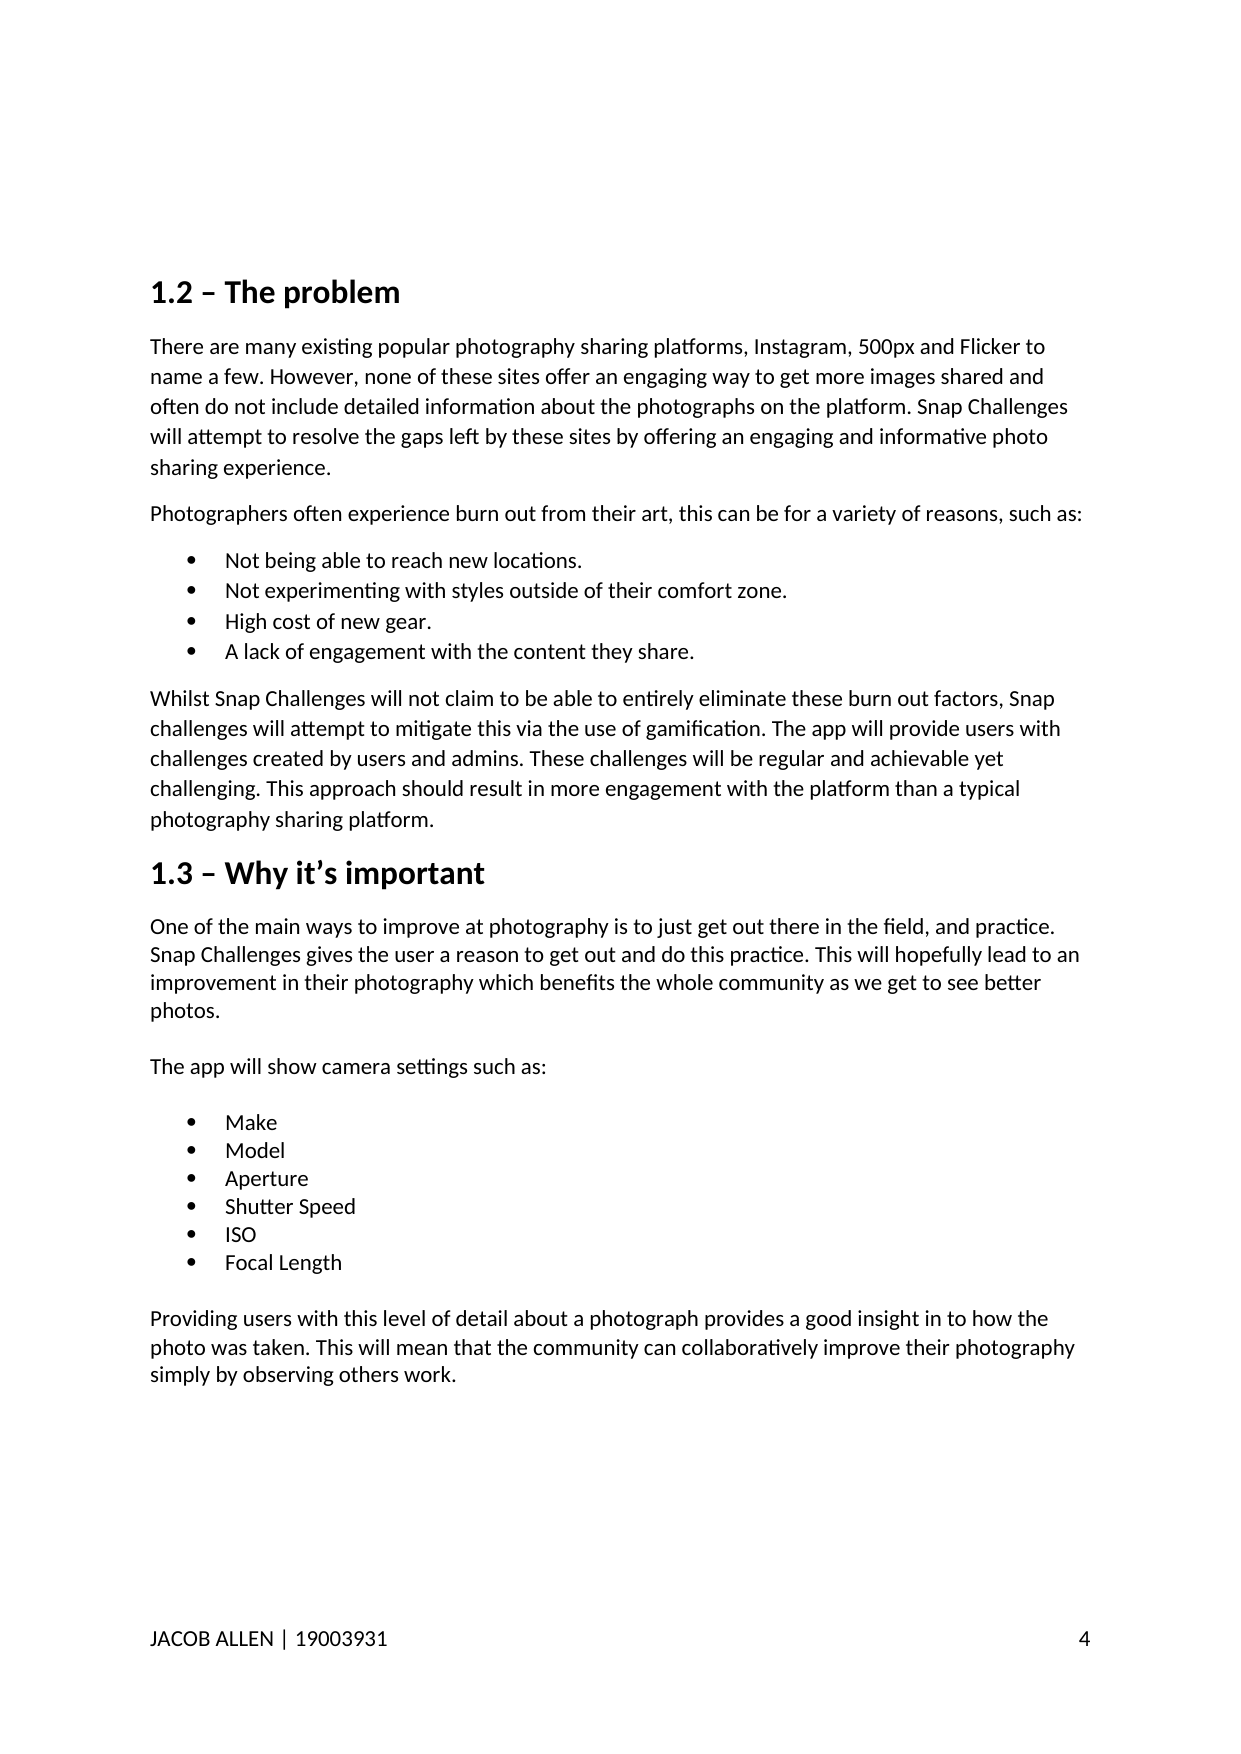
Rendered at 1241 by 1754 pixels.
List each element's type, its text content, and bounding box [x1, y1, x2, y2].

text One of the main ways to improve at photography is to just get out there in the field, and practice. Snap Challenges gives the user a reason to get out and do this practice. This will hopefully lead to an improvement in their photography which benefits the whole community as we get to see better photos. [150, 912, 1090, 1024]
list Not being able to reach new locations. [187, 546, 1090, 574]
list ISO [187, 1221, 1090, 1248]
list High cost of new gear. [187, 607, 1090, 635]
text Photographers often experience burn out from their art, this can be for a variety of reasons, such as: [150, 499, 1090, 528]
text Whilst Snap Challenges will not claim to be able to entirely eliminate these burn out factors, Snap challenges will attempt to mitigate this via the use of gamification. The app will provide users with challenges created by users and admins. These challenges will be regular and achievable yet challenging. This approach should result in more engagement with the platform than a typical photography sharing platform. [150, 684, 1090, 833]
text 1.2 – The problem [150, 271, 1090, 312]
text The app will show camera settings such as: [150, 1052, 1090, 1080]
list Focal Length [187, 1248, 1090, 1277]
list Make [187, 1108, 1090, 1136]
text There are many existing popular photography sharing platforms, Instagram, 500px and Flicker to name a few. However, none of these sites offer an engaging way to get more images shared and often do not include detailed information about the photographs on the platform. Snap Challenges will attempt to resolve the gaps left by these sites by offering an engaging and informative photo sharing experience. [150, 332, 1090, 481]
text 1.3 – Why it’s important [150, 852, 1090, 892]
list A lack of engagement with the content they share. [187, 637, 1090, 665]
list Model [187, 1136, 1090, 1164]
list Not experimenting with styles outside of their comfort zone. [187, 577, 1090, 605]
list Aperture [187, 1164, 1090, 1192]
list Shutter Speed [187, 1192, 1090, 1221]
